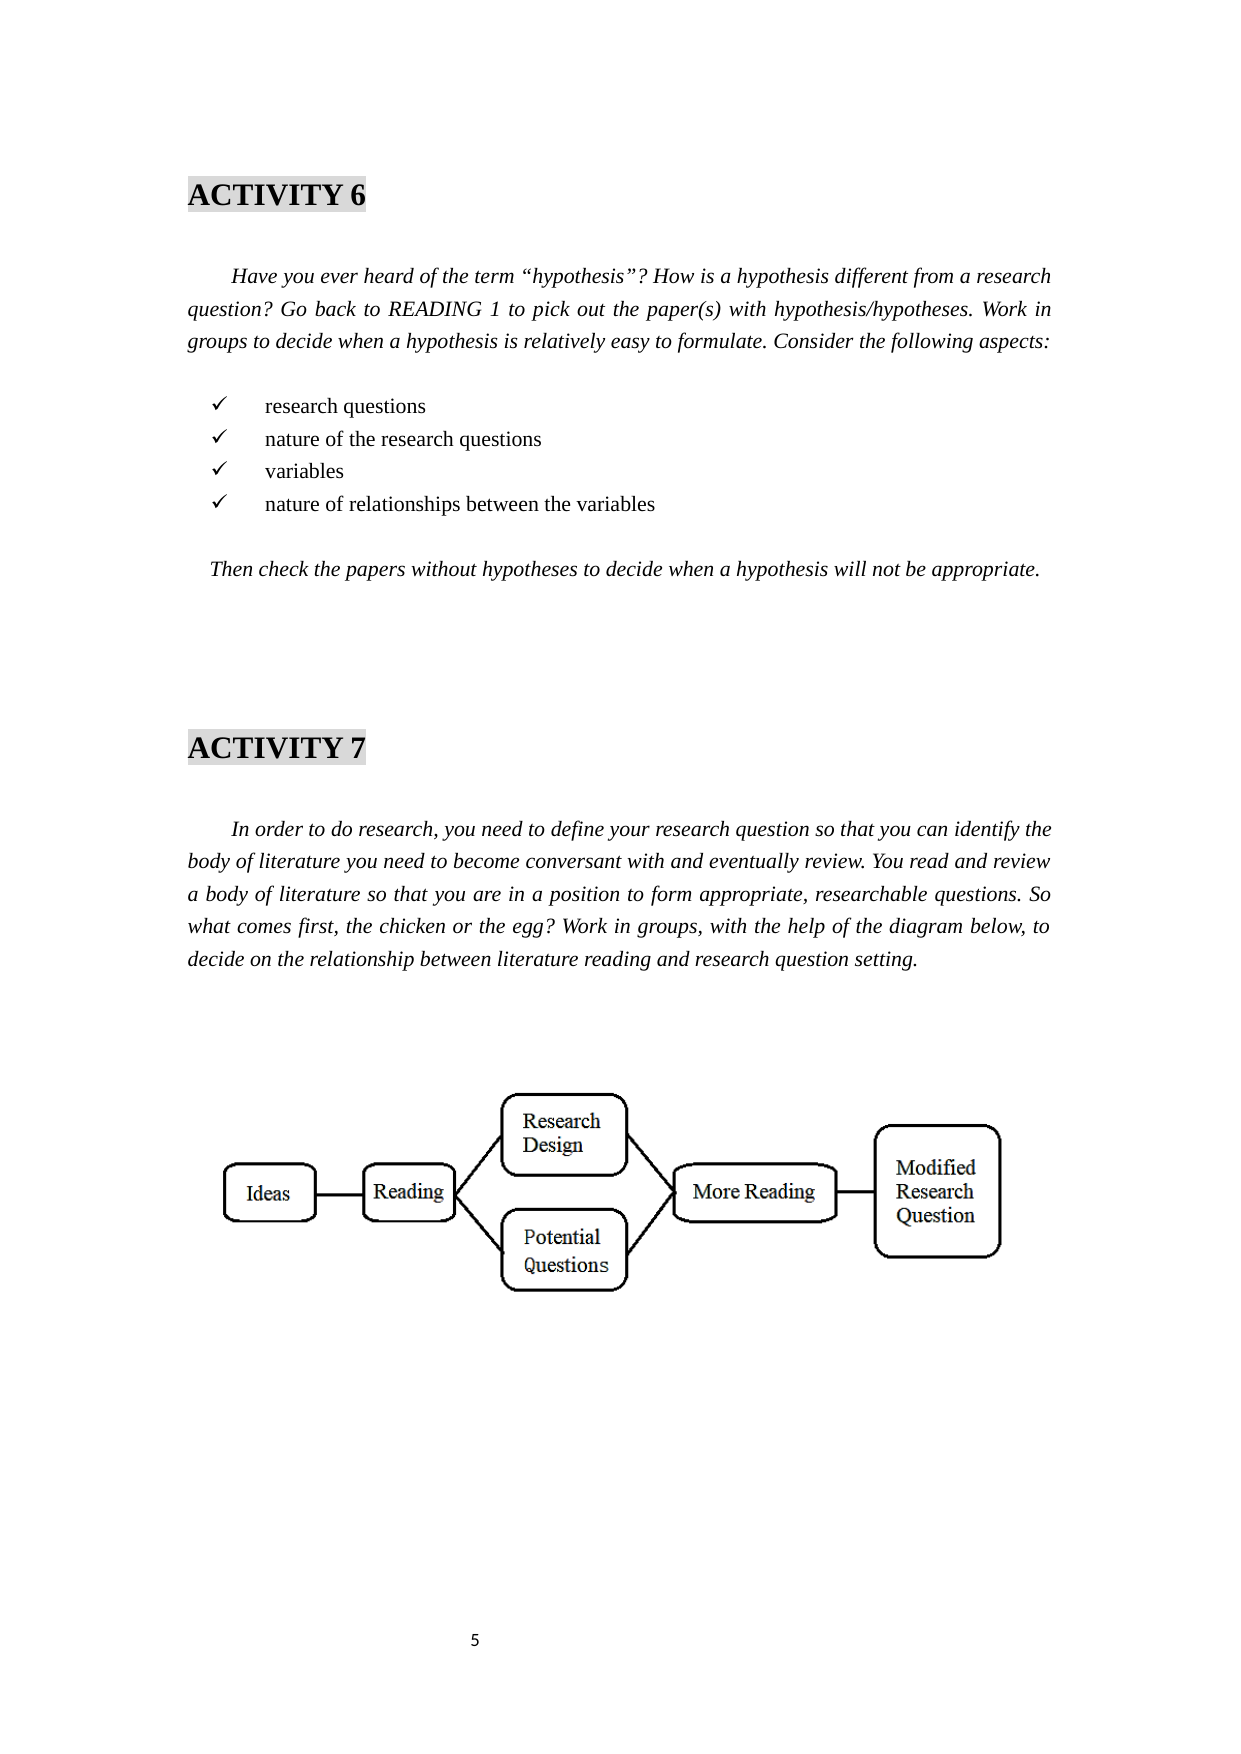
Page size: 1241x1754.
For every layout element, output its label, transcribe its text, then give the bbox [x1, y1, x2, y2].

picture [187, 1007, 1052, 1389]
text ACTIVITY 6 [187, 162, 1053, 227]
text ACTIVITY 7 [187, 714, 1053, 779]
list research questions [210, 389, 1053, 422]
list nature of relationships between the variables [210, 487, 1053, 519]
text Have you ever heard of the term “hypothesis”? How is a hypothesis different from a research question? Go back to READING 1 to pick out the paper(s) with hypothesis/hypotheses. Work in groups to decide when a hypothesis is relatively easy to formulate. Consider the following aspects: [187, 259, 1053, 357]
list nature of the research questions [210, 422, 1053, 454]
text In order to do research, you need to define your research question so that you can identify the body of literature you need to become conversant with and eventually review. You read and review a body of literature so that you are in a position to form appropriate, researchable questions. So what comes first, the chicken or the egg? Work in groups, with the help of the diagram below, to decide on the relationship between literature reading and research question setting. [187, 812, 1053, 974]
list variables [210, 454, 1053, 487]
text Then check the papers without hypotheses to decide when a hypothesis will not be appropriate. [187, 552, 1053, 584]
